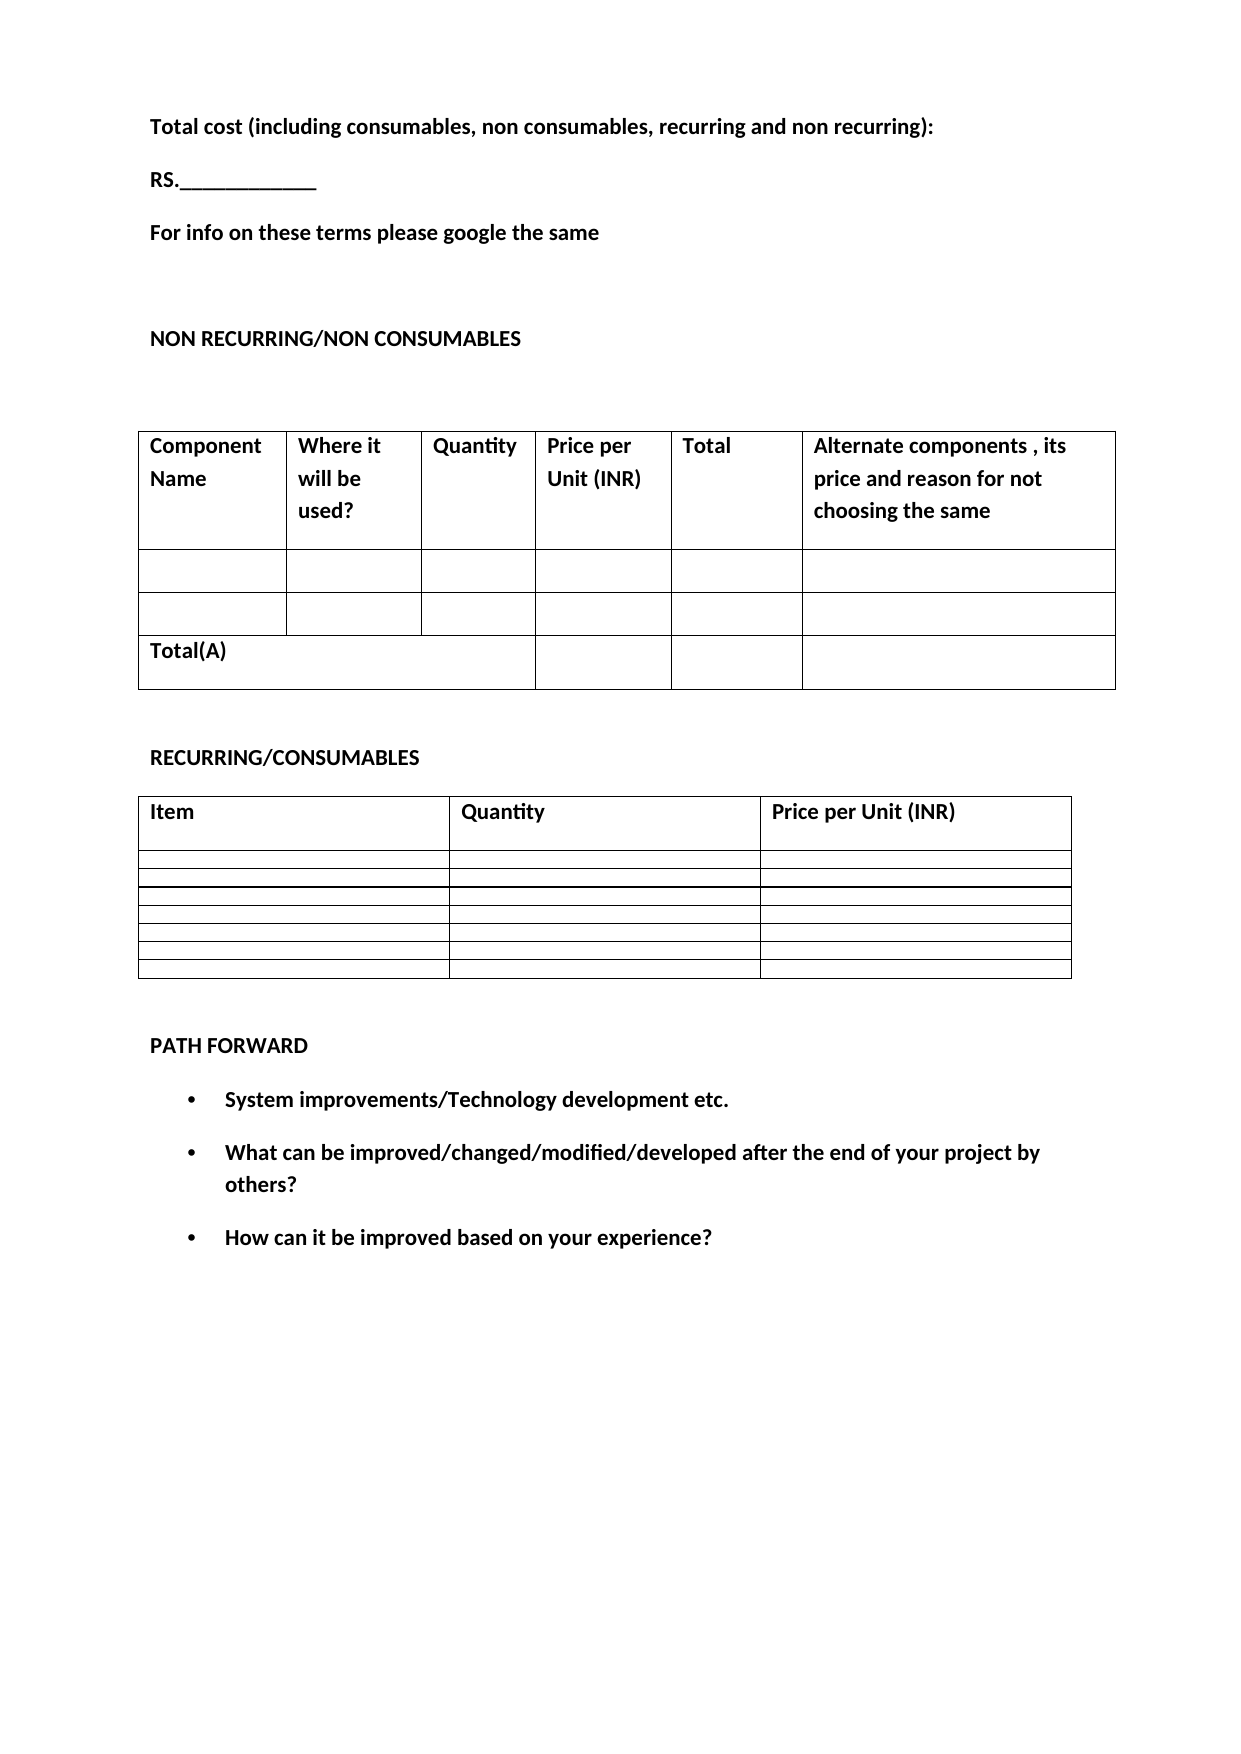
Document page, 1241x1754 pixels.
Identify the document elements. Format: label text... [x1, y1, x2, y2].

text RS.____________ [150, 166, 1090, 193]
table_cell [761, 942, 1071, 959]
table_cell [139, 593, 286, 635]
table_cell [450, 851, 760, 868]
table_cell [536, 550, 671, 592]
table_cell [803, 636, 1115, 689]
table_cell [761, 906, 1071, 923]
table_header Price per Unit (INR) [761, 797, 1071, 850]
table_cell [422, 550, 535, 592]
text NON RECURRING/NON CONSUMABLES [150, 324, 1090, 353]
table_cell [287, 593, 421, 635]
table_cell [450, 888, 760, 905]
table_cell [139, 851, 449, 868]
table_cell [450, 960, 760, 978]
table_cell [139, 960, 449, 978]
text Total cost (including consumables, non consumables, recurring and non recurring): [150, 112, 1090, 141]
table_cell [761, 869, 1071, 886]
list System improvements/Technology development etc. [187, 1085, 1090, 1113]
table_cell [761, 851, 1071, 868]
table_cell [803, 550, 1115, 592]
table_cell [672, 593, 802, 635]
table_cell [450, 942, 760, 959]
list What can be improved/changed/modified/developed after the end of your project by others? [187, 1138, 1090, 1198]
table_cell [450, 869, 760, 886]
table_header Where it will be used? [287, 432, 421, 549]
table_header Alternate components , its price and reason for not choosing the same [803, 432, 1115, 549]
table_header Component Name [139, 432, 286, 549]
table_cell [139, 888, 449, 905]
table_cell Total(A) [139, 636, 535, 689]
text RECURRING/CONSUMABLES [150, 743, 1090, 771]
table_header Quantity [450, 797, 760, 850]
table_cell [672, 636, 802, 689]
table_cell [139, 869, 449, 886]
table_header Total [672, 432, 802, 549]
table_cell [450, 924, 760, 941]
table_cell [139, 550, 286, 592]
table_cell [761, 960, 1071, 978]
table_cell [450, 906, 760, 923]
table_header Item [139, 797, 449, 850]
table_cell [139, 942, 449, 959]
table_cell [422, 593, 535, 635]
table_cell [139, 906, 449, 923]
table_cell [139, 924, 449, 941]
table_cell [761, 924, 1071, 941]
text For info on these terms please google the same [150, 218, 1090, 247]
table_cell [536, 636, 671, 689]
list How can it be improved based on your experience? [187, 1223, 1090, 1251]
table_cell [803, 593, 1115, 635]
table_cell [761, 888, 1071, 905]
table_header Price per Unit (INR) [536, 432, 671, 549]
table_cell [672, 550, 802, 592]
text PATH FORWARD [150, 1032, 1090, 1060]
table_header Quantity [422, 432, 535, 549]
table_cell [536, 593, 671, 635]
table_cell [287, 550, 421, 592]
